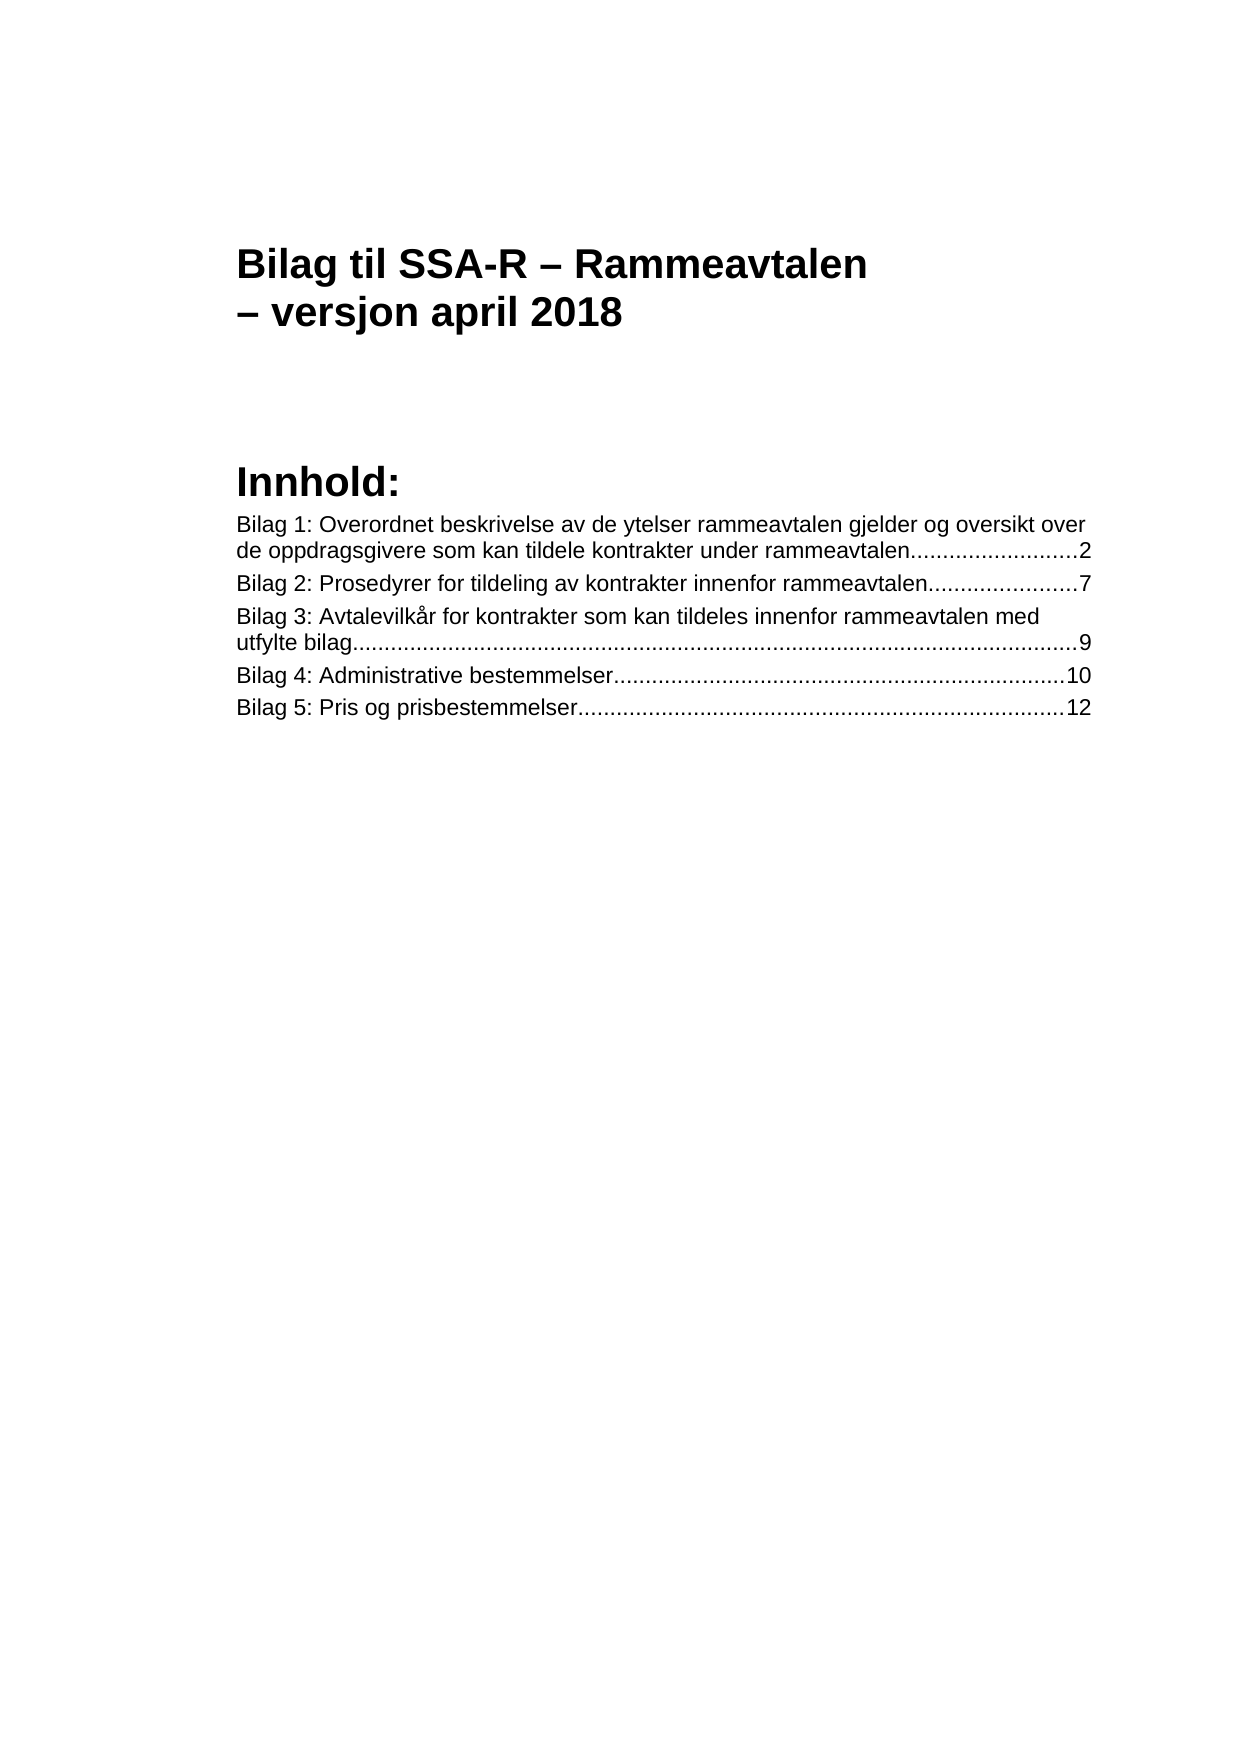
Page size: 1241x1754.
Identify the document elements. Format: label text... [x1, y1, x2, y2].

title Bilag til SSA-R – Rammeavtalen – versjon april 2018 [236, 240, 1092, 336]
title Innhold: [236, 457, 1092, 505]
text Bilag 4: Administrative bestemmelser 10 [236, 662, 1092, 688]
text Bilag 2: Prosedyrer for tildeling av kontrakter innenfor rammeavtalen 7 [236, 570, 1092, 596]
text Bilag 1: Overordnet beskrivelse av de ytelser rammeavtalen gjelder og oversikt over de oppdragsgivere som kan tildele kontrakter under rammeavtalen 2 [236, 511, 1092, 564]
text Bilag 5: Pris og prisbestemmelser 12 [236, 694, 1092, 721]
text Bilag 3: Avtalevilkår for kontrakter som kan tildeles innenfor rammeavtalen med utfylte bilag 9 [236, 603, 1092, 655]
